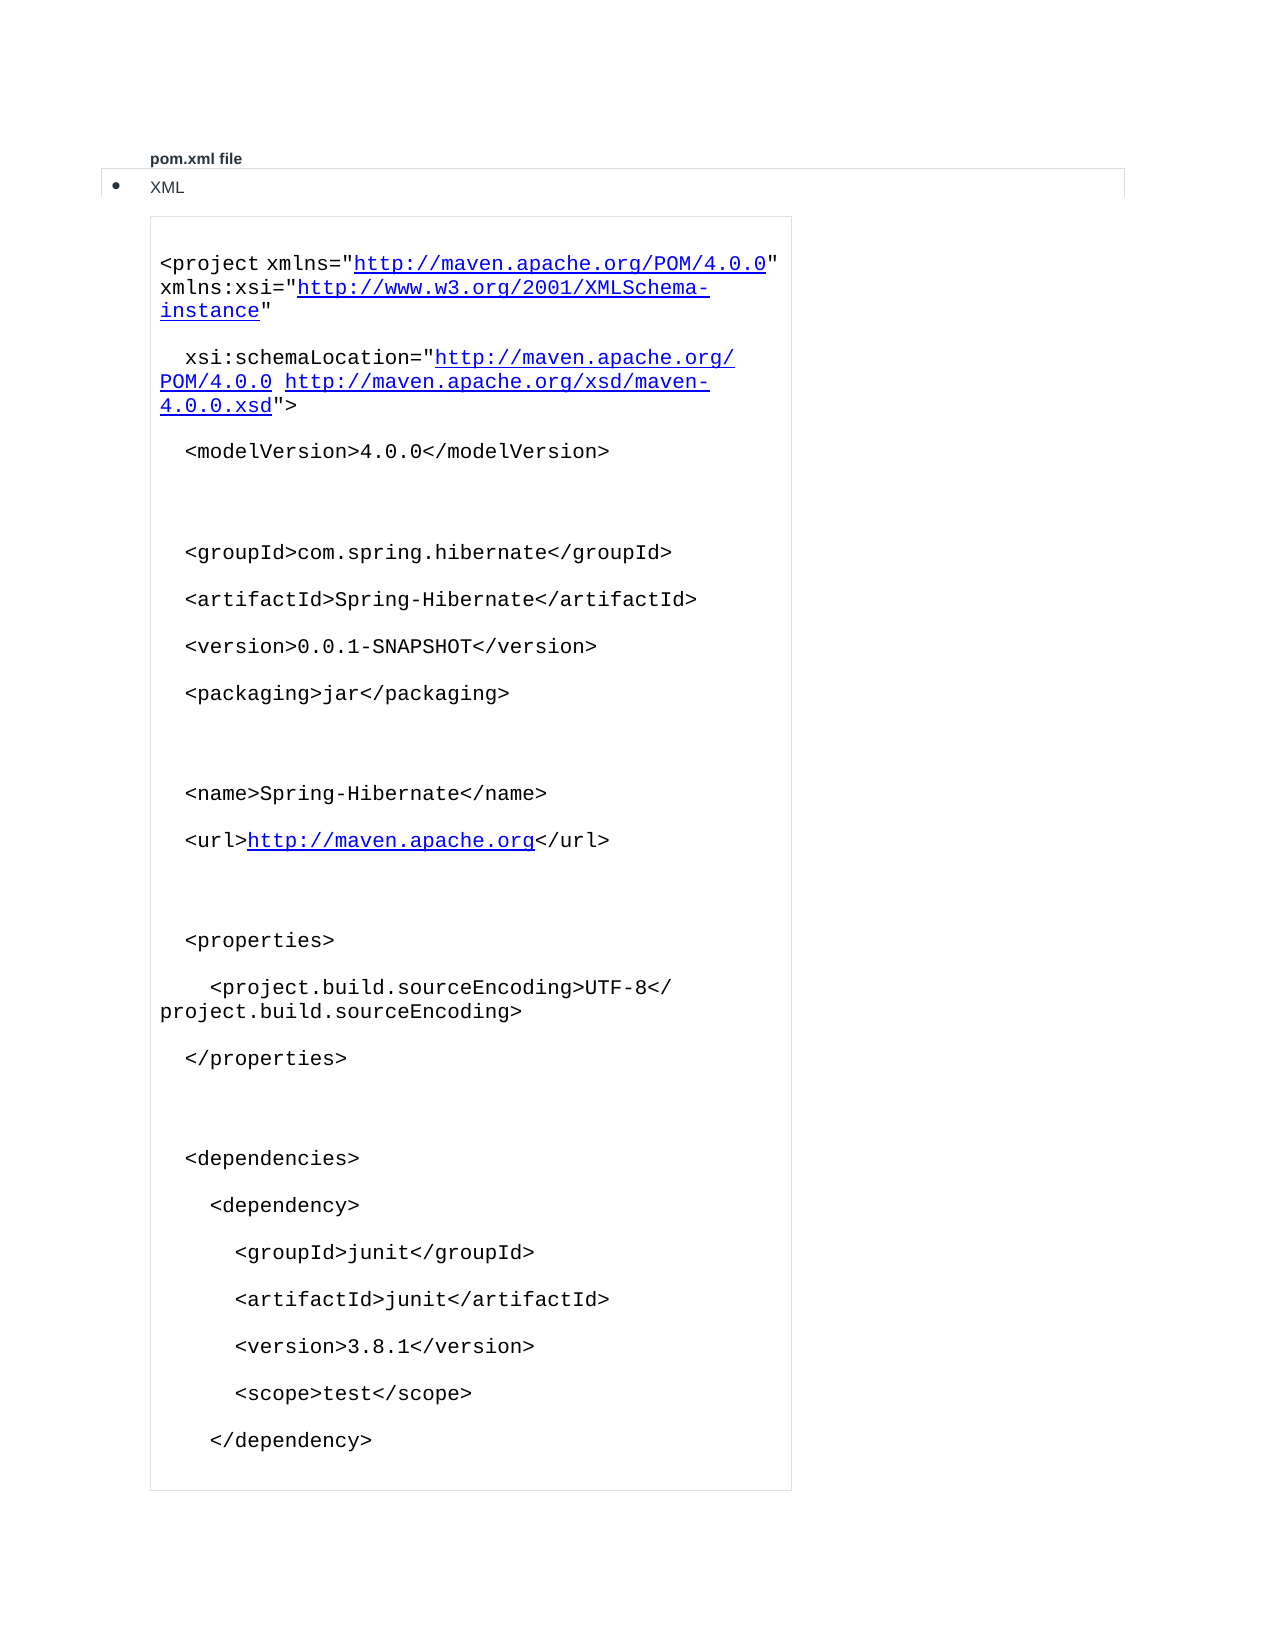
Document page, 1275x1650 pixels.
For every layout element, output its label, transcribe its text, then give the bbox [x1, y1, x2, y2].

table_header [151, 217, 791, 1490]
text pom.xml file [150, 150, 1125, 168]
list XML [102, 169, 1124, 197]
